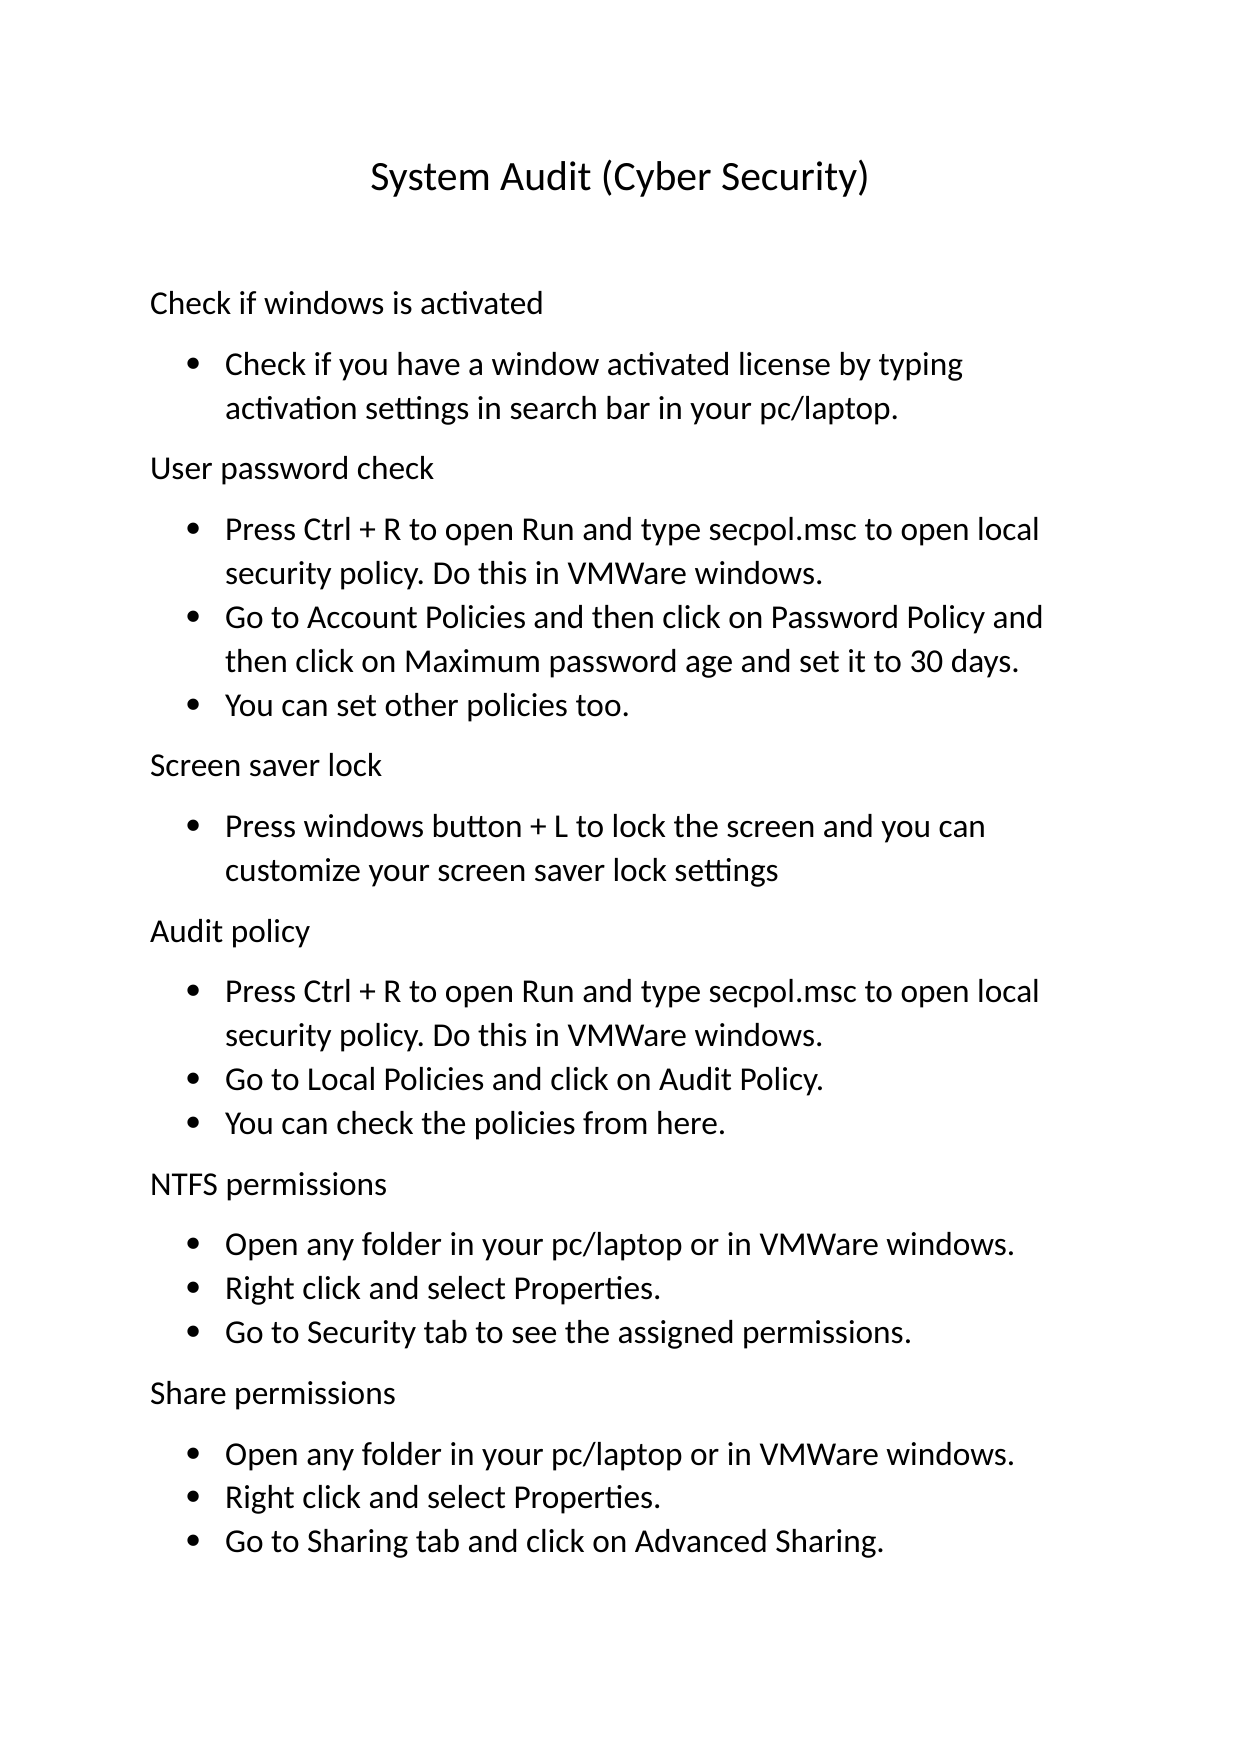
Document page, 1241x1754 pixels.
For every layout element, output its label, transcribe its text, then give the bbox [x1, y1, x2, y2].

list Open any folder in your pc/laptop or in VMWare windows. [187, 1223, 1090, 1264]
list Go to Sharing tab and click on Advanced Sharing. [187, 1521, 1090, 1561]
text Check if windows is activated [150, 282, 1090, 323]
text NTFS permissions [150, 1163, 1090, 1203]
text User password check [150, 447, 1090, 488]
text System Audit (Cyber Security) [150, 150, 1090, 201]
list Right click and select Properties. [187, 1267, 1090, 1308]
list Press windows button + L to lock the screen and you can customize your screen saver lock settings [187, 805, 1090, 890]
list You can check the policies from here. [187, 1102, 1090, 1143]
text Share permissions [150, 1372, 1090, 1413]
list Go to Security tab to see the assigned permissions. [187, 1311, 1090, 1352]
text Audit policy [150, 910, 1090, 950]
list Right click and select Properties. [187, 1477, 1090, 1517]
list Go to Account Policies and then click on Password Policy and then click on Maximum password age and set it to 30 days. [187, 596, 1090, 681]
list Open any folder in your pc/laptop or in VMWare windows. [187, 1433, 1090, 1473]
list Press Ctrl + R to open Run and type secpol.msc to open local security policy. Do this in VMWare windows. [187, 970, 1090, 1055]
list Check if you have a window activated license by typing activation settings in search bar in your pc/laptop. [187, 343, 1090, 427]
list Go to Local Policies and click on Audit Policy. [187, 1058, 1090, 1099]
list Press Ctrl + R to open Run and type secpol.msc to open local security policy. Do this in VMWare windows. [187, 508, 1090, 593]
list You can set other policies too. [187, 684, 1090, 724]
text Screen saver lock [150, 744, 1090, 785]
